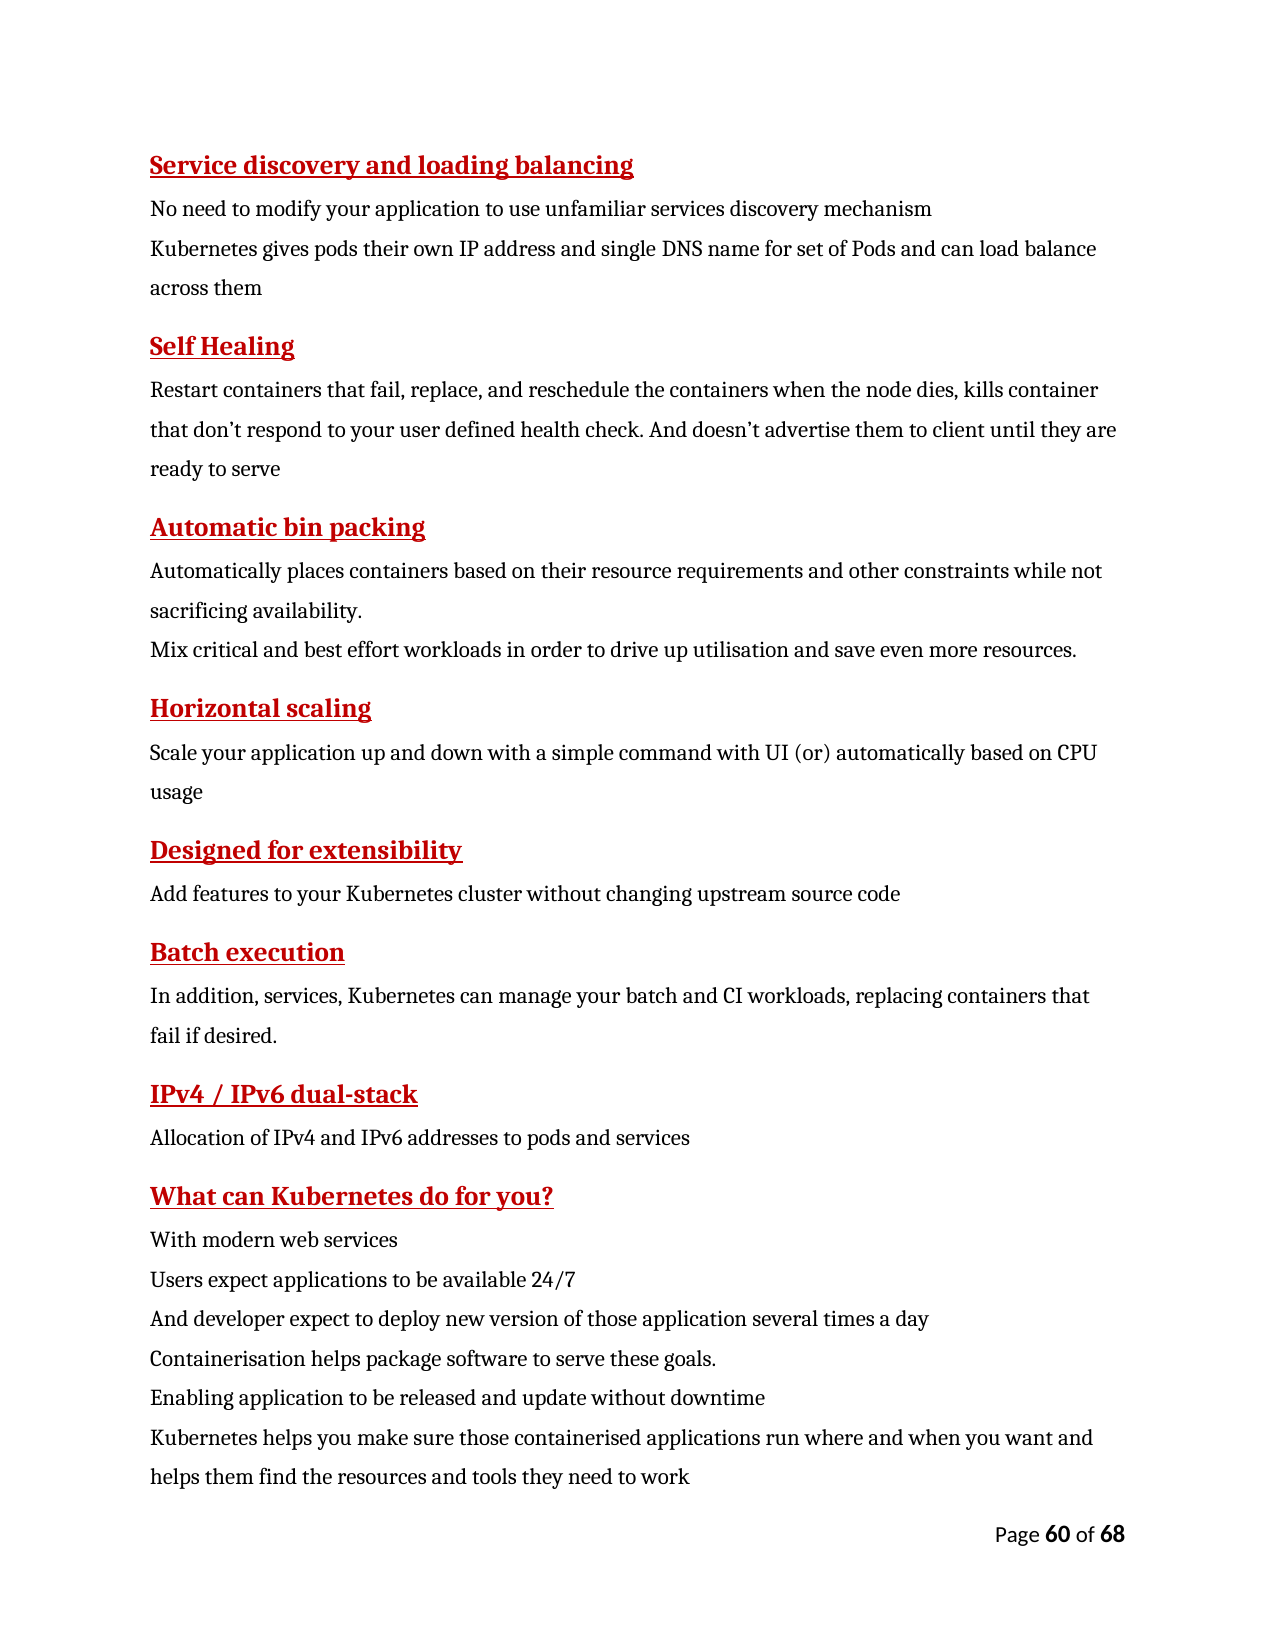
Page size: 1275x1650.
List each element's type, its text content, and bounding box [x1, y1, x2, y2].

text Automatically places containers based on their resource requirements and other constraints while not sacrificing availability. [150, 558, 1125, 624]
subtitle What can Kubernetes do for you? [150, 1181, 1125, 1212]
subtitle Batch execution [150, 937, 1125, 968]
text Users expect applications to be available 24/7 [150, 1267, 1125, 1293]
subtitle Automatic bin packing [150, 512, 1125, 543]
text Scale your application up and down with a simple command with UI (or) automatically based on CPU usage [150, 739, 1125, 805]
text Enabling application to be released and update without downtime [150, 1385, 1125, 1411]
subtitle Self Healing [150, 331, 1125, 362]
text In addition, services, Kubernetes can manage your batch and CI workloads, replacing containers that fail if desired. [150, 983, 1125, 1049]
text No need to modify your application to use unfamiliar services discovery mechanism [150, 196, 1125, 222]
subtitle Designed for extensibility [150, 835, 1125, 866]
text Kubernetes gives pods their own IP address and single dns name for set of Pods and can load balance across them [150, 236, 1125, 301]
text Mix critical and best effort workloads in order to drive up utilisation and save even more resources. [150, 637, 1125, 664]
subtitle IPv4 / IPv6 dual-stack [150, 1079, 1125, 1110]
text With modern web services [150, 1227, 1125, 1253]
text Containerisation helps package software to serve these goals. [150, 1346, 1125, 1372]
text Add features to your Kubernetes cluster without changing upstream source code [150, 881, 1125, 907]
text Restart containers that fail, replace, and reschedule the containers when the node dies, kills container that don’t respond to your user defined health check. And doesn’t advertise them to client until they are ready to serve [150, 377, 1125, 482]
subtitle Service discovery and loading balancing [150, 150, 1125, 181]
text Allocation of IPv4 and IPv6 addresses to pods and services [150, 1125, 1125, 1151]
subtitle Horizontal scaling [150, 693, 1125, 724]
text And developer expect to deploy new version of those application several times a day [150, 1306, 1125, 1332]
text Kubernetes helps you make sure those containerised applications run where and when you want and helps them find the resources and tools they need to work [150, 1424, 1125, 1490]
